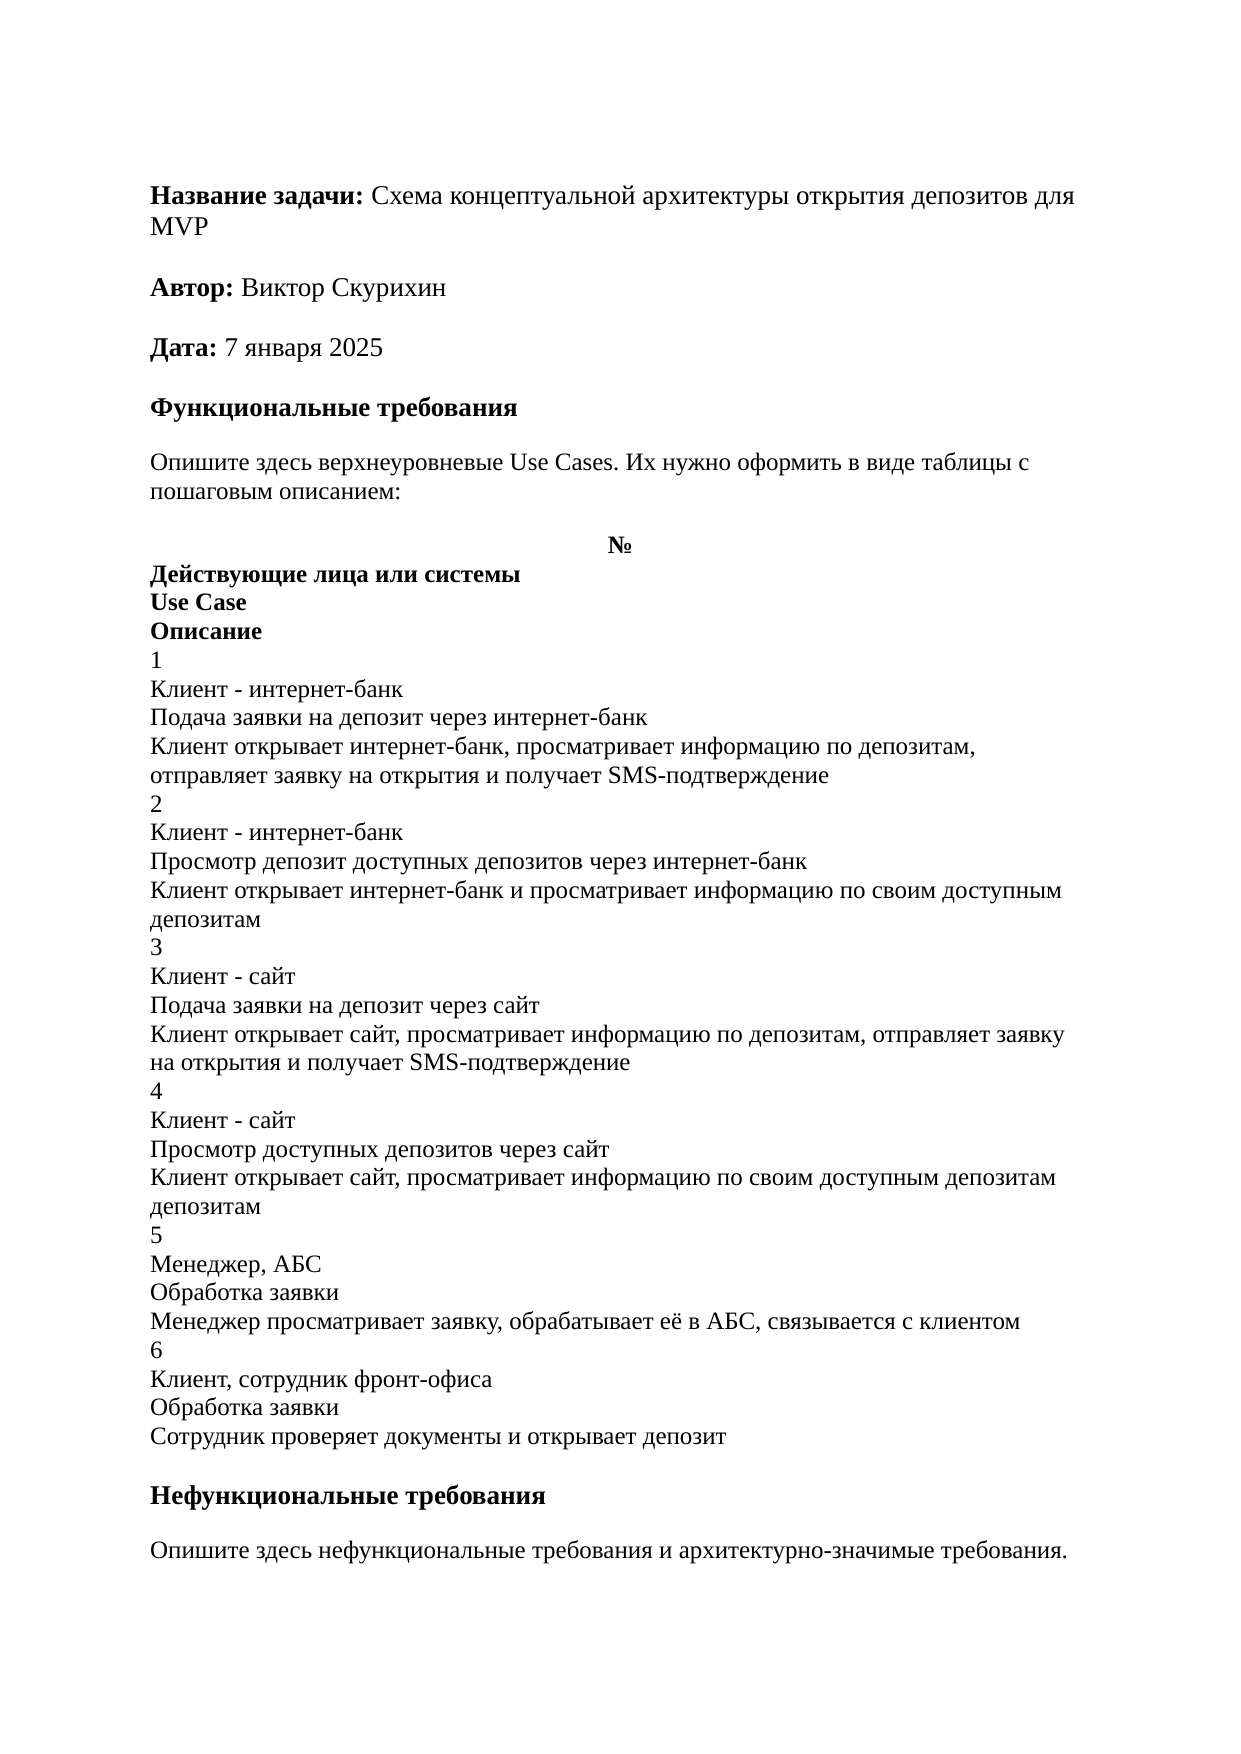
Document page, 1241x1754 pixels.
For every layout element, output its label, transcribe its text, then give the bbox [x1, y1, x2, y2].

text Просмотр доступных депозитов через сайт [150, 1134, 1090, 1162]
text 6 [150, 1335, 1090, 1364]
text 4 [150, 1076, 1090, 1105]
text Клиент открывает интернет-банк, просматривает информацию по депозитам, отправляет заявку на открытия и получает SMS-подтверждение [150, 731, 1090, 789]
text Автор: Виктор Скурихин [150, 271, 1090, 302]
text Клиент - сайт [150, 1105, 1090, 1134]
text Клиент открывает сайт, просматривает информацию по своим доступным депозитам депозитам [150, 1162, 1090, 1220]
text 3 [150, 932, 1090, 961]
text Описание [150, 616, 1090, 645]
text Подача заявки на депозит через интернет-банк [150, 702, 1090, 731]
text Действующие лица или системы [150, 559, 1090, 587]
text Подача заявки на депозит через сайт [150, 990, 1090, 1019]
text Клиент - сайт [150, 961, 1090, 990]
text Нефункциональные требования [150, 1479, 1090, 1510]
text 5 [150, 1220, 1090, 1249]
text № [150, 530, 1090, 559]
text 1 [150, 645, 1090, 674]
text Клиент открывает интернет-банк и просматривает информацию по своим доступным депозитам [150, 875, 1090, 932]
text Опишите здесь верхнеуровневые Use Cases. Их нужно оформить в виде таблицы с пошаговым описанием: [150, 447, 1090, 505]
text Клиент открывает сайт, просматривает информацию по депозитам, отправляет заявку на открытия и получает SMS-подтверждение [150, 1019, 1090, 1076]
text Опишите здесь нефункциональные требования и архитектурно-значимые требования. [150, 1535, 1090, 1564]
text Сотрудник проверяет документы и открывает депозит [150, 1421, 1090, 1450]
text Обработка заявки [150, 1392, 1090, 1421]
text Просмотр депозит доступных депозитов через интернет-банк [150, 846, 1090, 875]
text Обработка заявки [150, 1277, 1090, 1306]
text Клиент - интернет-банк [150, 817, 1090, 846]
text Функциональные требования [150, 391, 1090, 422]
text 2 [150, 789, 1090, 817]
text Дата: 7 января 2025 [150, 331, 1090, 362]
text Название задачи: Схема концептуальной архитектуры открытия депозитов для MVP [150, 179, 1090, 241]
text Клиент - интернет-банк [150, 674, 1090, 702]
text Use Case [150, 587, 1090, 616]
text Клиент, сотрудник фронт-офиса [150, 1364, 1090, 1392]
text Менеджер, АБС [150, 1249, 1090, 1277]
text Менеджер просматривает заявку, обрабатывает её в АБС, связывается с клиентом [150, 1306, 1090, 1335]
